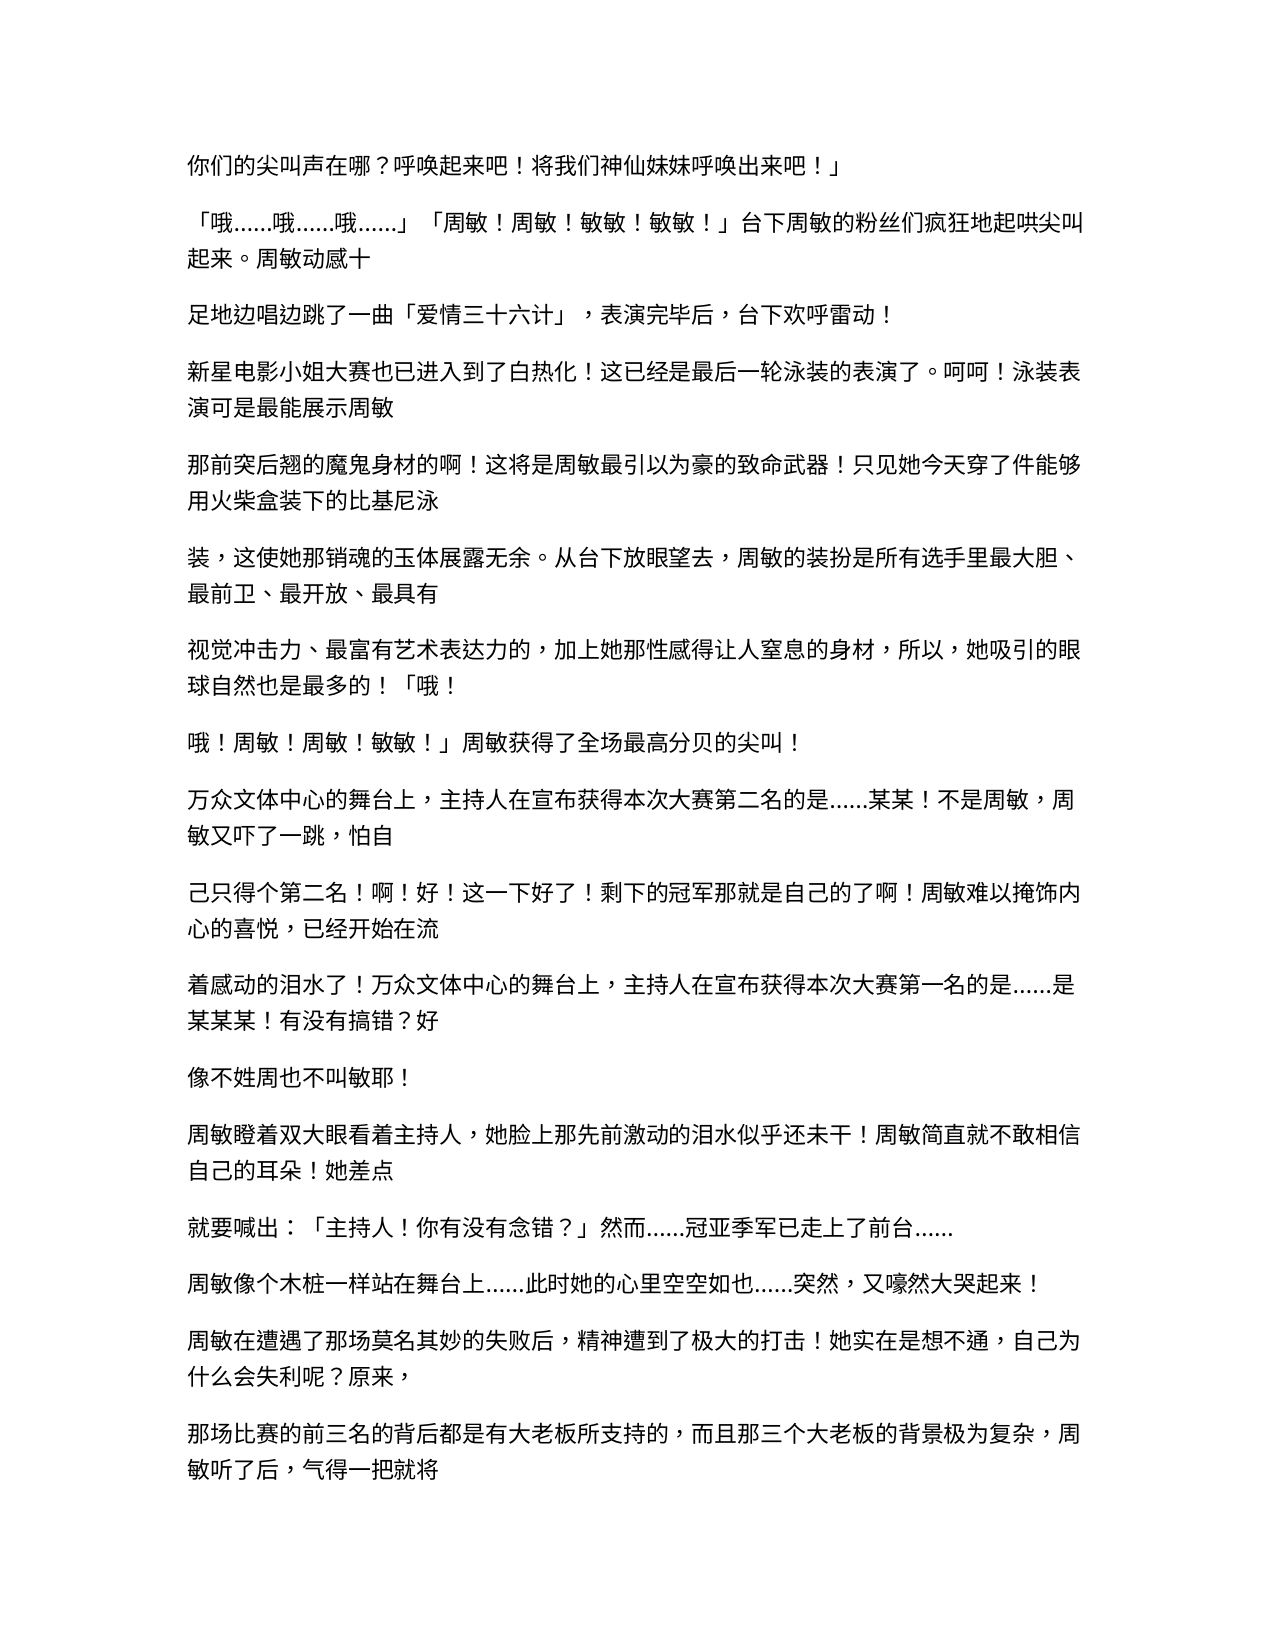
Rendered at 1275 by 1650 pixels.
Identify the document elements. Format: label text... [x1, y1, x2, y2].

text 新星电影小姐大赛也已进入到了白热化！这已经是最后一轮泳装的表演了。呵呵！泳装表演可是最能展示周敏 [187, 356, 1087, 423]
text 「哦……哦……哦……」「周敏！周敏！敏敏！敏敏！」台下周敏的粉丝们疯狂地起哄尖叫起来。周敏动感十 [187, 207, 1087, 274]
text 那场比赛的前三名的背后都是有大老板所支持的，而且那三个大老板的背景极为复杂，周敏听了后，气得一把就将 [187, 1418, 1087, 1485]
text 哦！周敏！周敏！敏敏！」周敏获得了全场最高分贝的尖叫！ [187, 727, 1087, 758]
text 着感动的泪水了！万众文体中心的舞台上，主持人在宣布获得本次大赛第一名的是……是某某某！有没有搞错？好 [187, 969, 1087, 1036]
text 周敏瞪着双大眼看着主持人，她脸上那先前激动的泪水似乎还未干！周敏简直就不敢相信自己的耳朵！她差点 [187, 1119, 1087, 1186]
text 像不姓周也不叫敏耶！ [187, 1062, 1087, 1093]
text 那前突后翘的魔鬼身材的啊！这将是周敏最引以为豪的致命武器！只见她今天穿了件能够用火柴盒装下的比基尼泳 [187, 449, 1087, 516]
text 你们的尖叫声在哪？呼唤起来吧！将我们神仙妹妹呼唤出来吧！」 [187, 150, 1087, 181]
text 周敏像个木桩一样站在舞台上……此时她的心里空空如也……突然，又嚎然大哭起来！ [187, 1268, 1087, 1299]
text 装，这使她那销魂的玉体展露无余。从台下放眼望去，周敏的装扮是所有选手里最大胆、最前卫、最开放、最具有 [187, 542, 1087, 609]
text 就要喊出：「主持人！你有没有念错？」然而……冠亚季军已走上了前台…… [187, 1211, 1087, 1243]
text 足地边唱边跳了一曲「爱情三十六计」，表演完毕后，台下欢呼雷动！ [187, 299, 1087, 331]
text 周敏在遭遇了那场莫名其妙的失败后，精神遭到了极大的打击！她实在是想不通，自己为什么会失利呢？原来， [187, 1325, 1087, 1392]
text 己只得个第二名！啊！好！这一下好了！剩下的冠军那就是自己的了啊！周敏难以掩饰内心的喜悦，已经开始在流 [187, 877, 1087, 944]
text 万众文体中心的舞台上，主持人在宣布获得本次大赛第二名的是……某某！不是周敏，周敏又吓了一跳，怕自 [187, 784, 1087, 851]
text 视觉冲击力、最富有艺术表达力的，加上她那性感得让人窒息的身材，所以，她吸引的眼球自然也是最多的！「哦！ [187, 634, 1087, 702]
